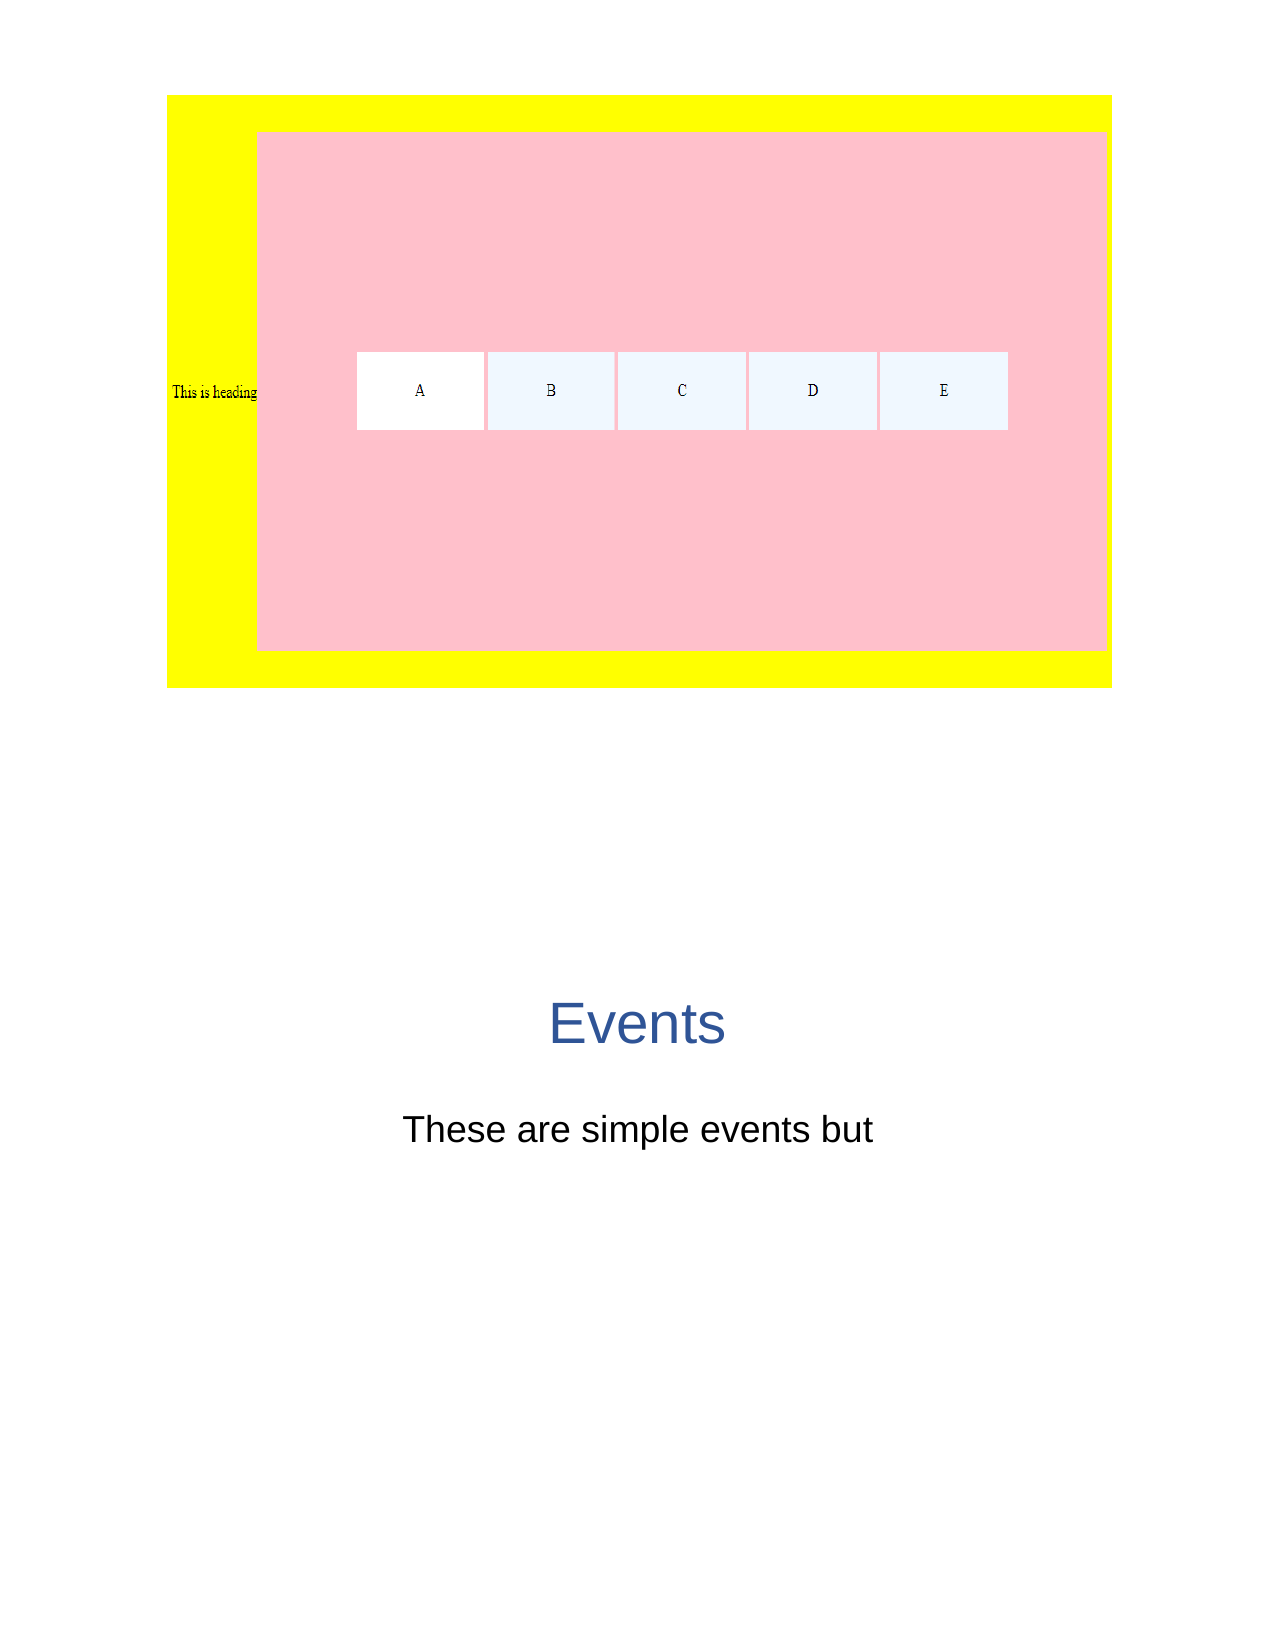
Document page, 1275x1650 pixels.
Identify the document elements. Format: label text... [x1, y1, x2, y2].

picture [100, 75, 1175, 729]
text These are simple events but [75, 1108, 1200, 1151]
subtitle Events [75, 988, 1200, 1056]
